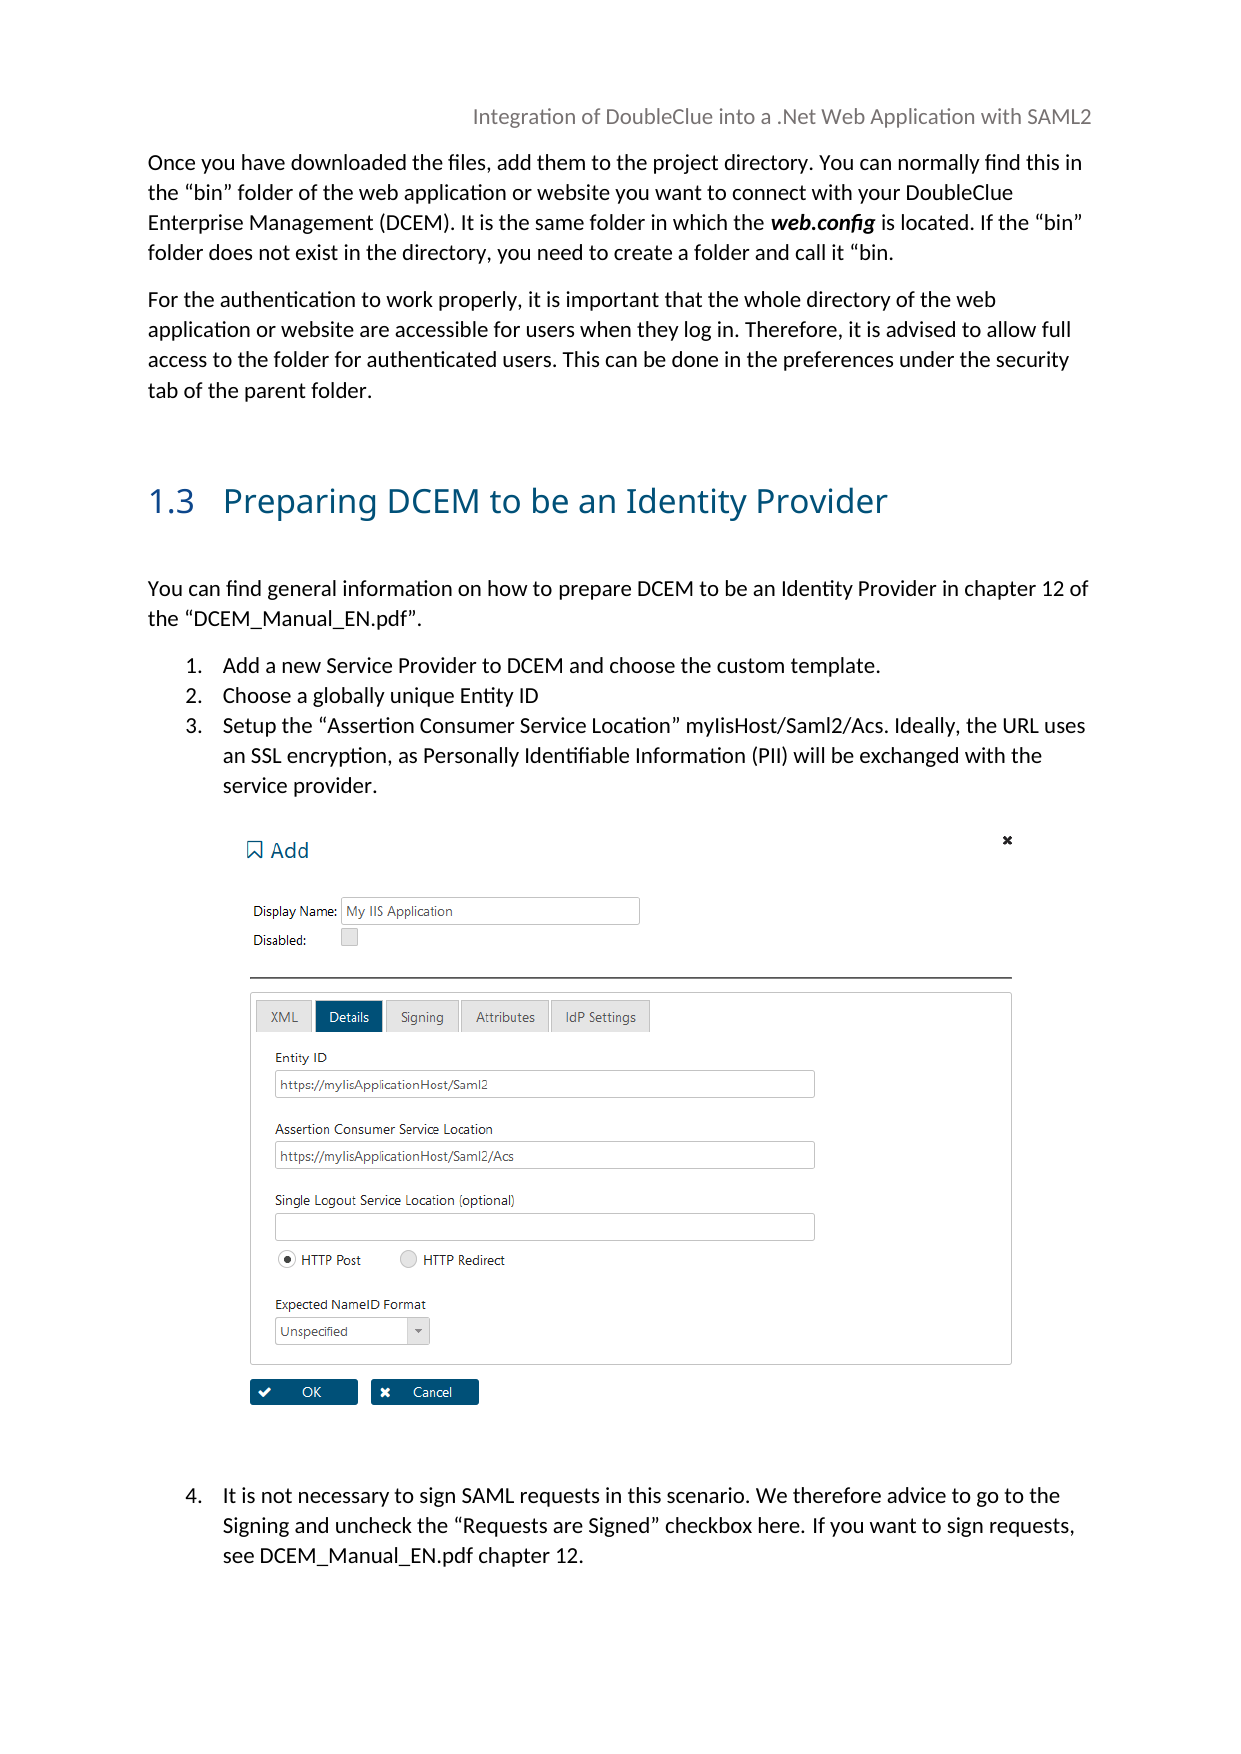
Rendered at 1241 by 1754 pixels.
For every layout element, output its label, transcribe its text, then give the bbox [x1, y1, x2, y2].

text Once you have downloaded the files, add them to the project directory. You can normally find this in the “bin” folder of the web application or website you want to connect with your DoubleClue Enterprise Management (DCEM). It is the same folder in which the web.config is located. If the “bin” folder does not exist in the directory, you need to create a folder and call it “bin. [148, 148, 1093, 266]
text For the authentication to work properly, it is important that the whole directory of the web application or website are accessible for users when they log in. Therefore, it is advised to allow full access to the folder for authenticated users. This can be done in the preferences under the security tab of the parent folder. [148, 285, 1093, 404]
text You can find general information on how to prepare DCEM to be an Identity Provider in chapter 12 of the “DCEM_Manual_EN.pdf”. [148, 574, 1093, 632]
list Choose a globally unique Entity ID [185, 681, 1093, 709]
list Add a new Service Provider to DCEM and choose the custom template. [185, 651, 1093, 679]
list Setup the “Assertion Consumer Service Location” myIisHost/Saml2/Acs. Ideally, the URL uses an SSL encryption, as Personally Identifiable Information (PII) will be exchanged with the service provider. [185, 711, 1093, 799]
picture [221, 818, 1019, 1463]
subtitle Preparing DCEM to be an Identity Provider [148, 478, 1093, 523]
list It is not necessary to sign SAML requests in this scenario. We therefore advice to go to the Signing and uncheck the “Requests are Signed” checkbox here. If you want to sign requests, see DCEM_Manual_EN.pdf chapter 12. [185, 1481, 1093, 1569]
